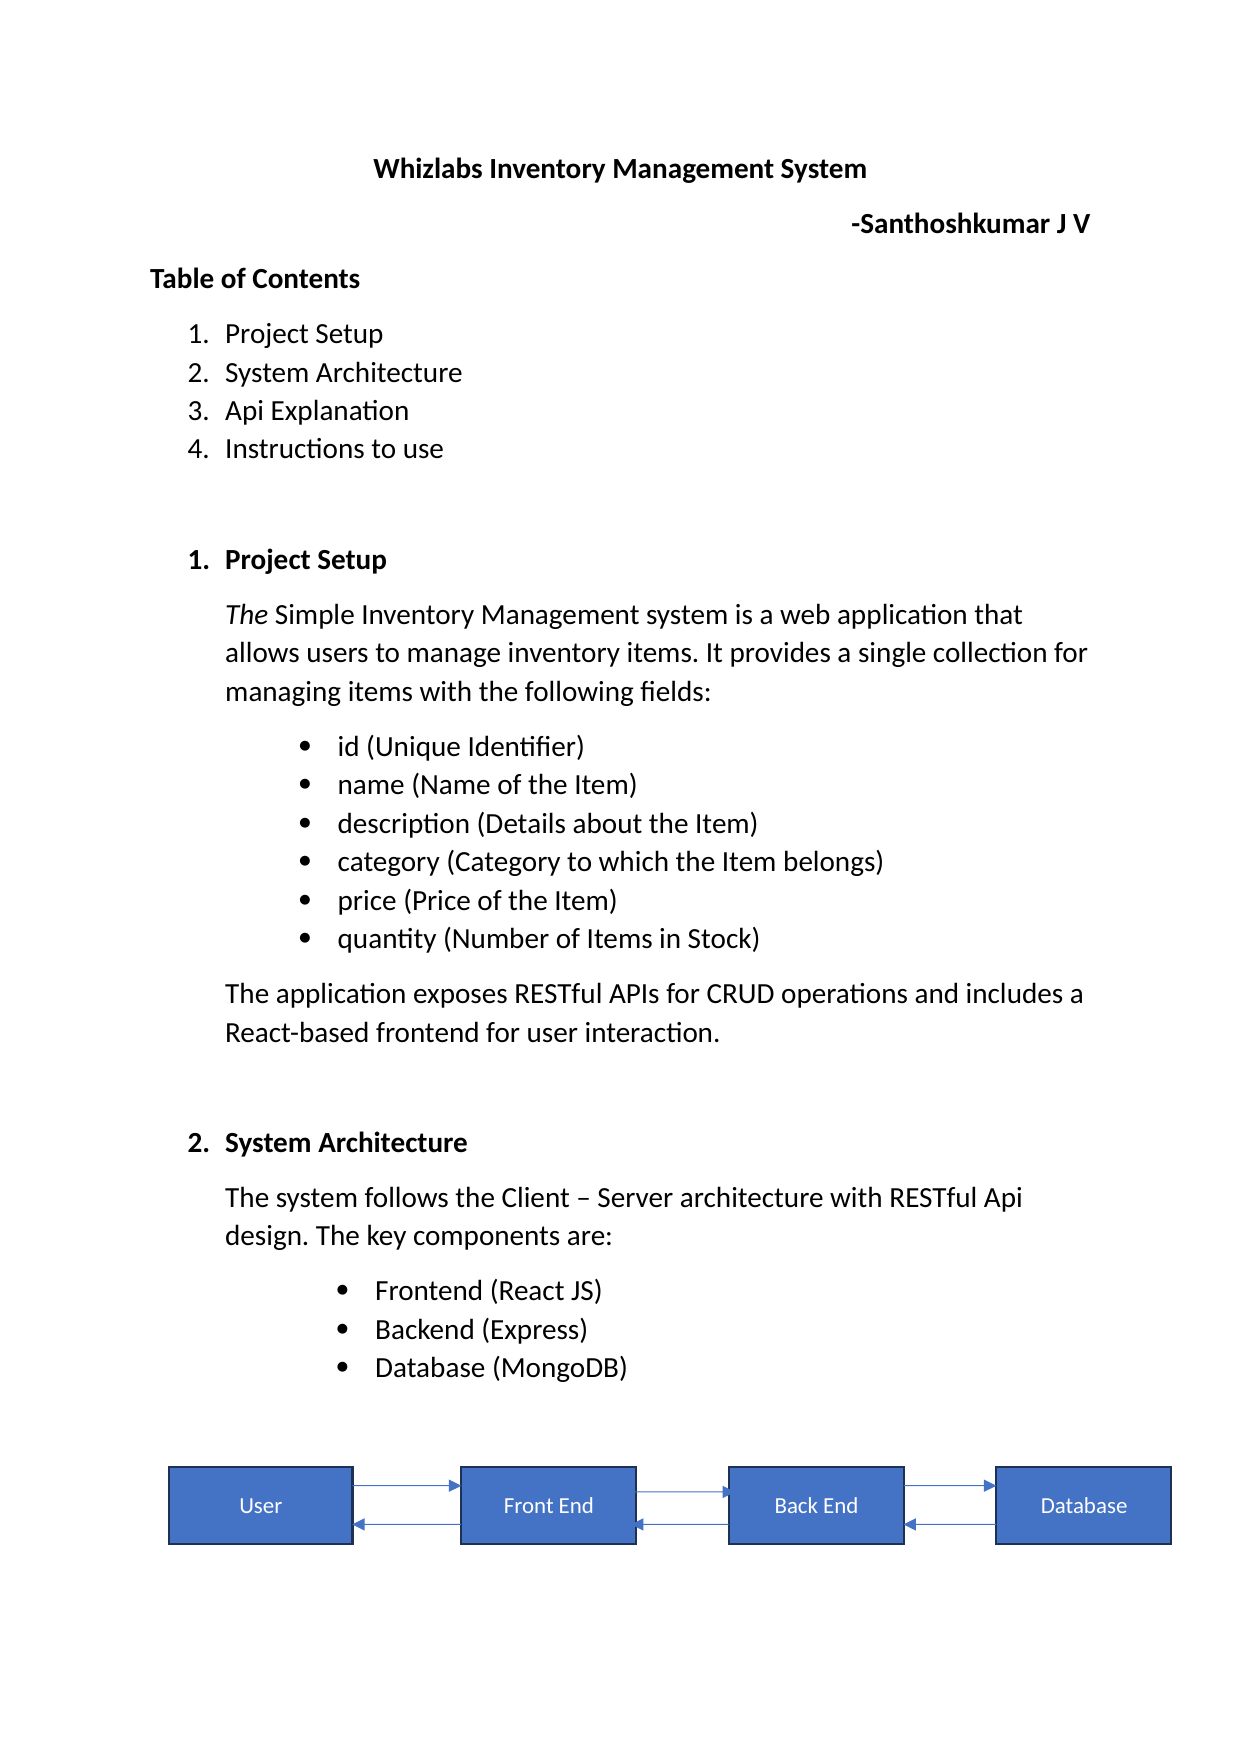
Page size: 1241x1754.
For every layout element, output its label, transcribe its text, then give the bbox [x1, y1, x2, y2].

list System Architecture [187, 354, 1090, 389]
list Frontend (React JS) [337, 1272, 1090, 1308]
text The system follows the Client – Server architecture with RESTful Api design. The key components are: [225, 1179, 1090, 1253]
text Whizlabs Inventory Management System [150, 150, 1090, 186]
list Instructions to use [187, 431, 1090, 466]
list id (Unique Identifier) [300, 728, 1090, 763]
list System Architecture [187, 1124, 1090, 1159]
list category (Category to which the Item belongs) [300, 843, 1090, 879]
list description (Details about the Item) [300, 805, 1090, 840]
list Project Setup [187, 541, 1090, 576]
list Database (MongoDB) [337, 1349, 1090, 1385]
list Project Setup [187, 315, 1090, 351]
text The Simple Inventory Management system is a web application that allows users to manage inventory items. It provides a single collection for managing items with the following fields: [225, 596, 1090, 708]
list price (Price of the Item) [300, 882, 1090, 917]
list Api Explanation [187, 392, 1090, 428]
list Backend (Express) [337, 1311, 1090, 1347]
text The application exposes RESTful APIs for CRUD operations and includes a React-based frontend for user interaction. [225, 975, 1090, 1049]
list quantity (Number of Items in Stock) [300, 920, 1090, 956]
list name (Name of the Item) [300, 766, 1090, 802]
text -Santhoshkumar J V [150, 205, 1090, 241]
text Table of Contents [150, 260, 1090, 296]
